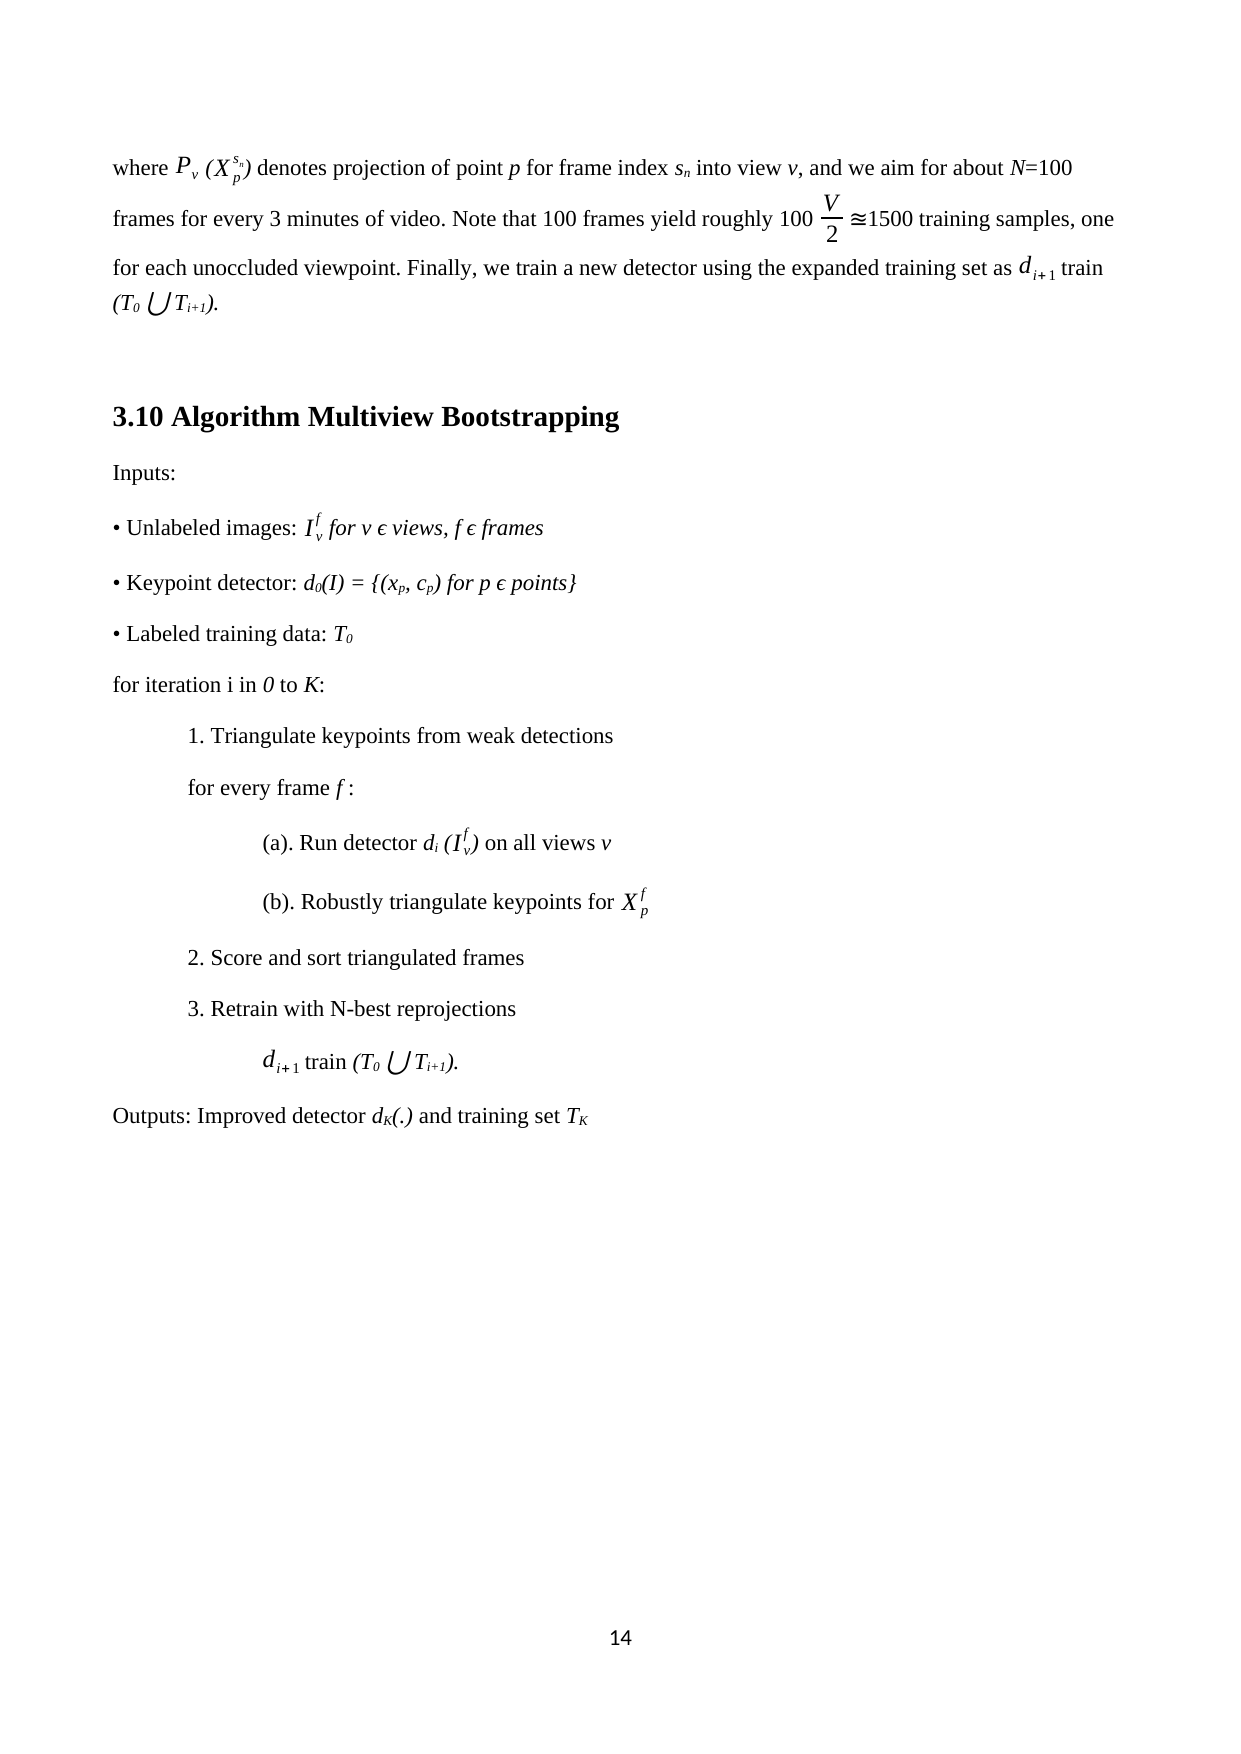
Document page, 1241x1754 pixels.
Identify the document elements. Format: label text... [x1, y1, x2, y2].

text Outputs: Improved detector dK(.) and training set TK [112, 1102, 1128, 1128]
text 2. Score and sort triangulated frames [112, 944, 1128, 970]
text • Keypoint detector: d0(I) = {(xp, cp) for p ϵ points} [112, 569, 1128, 596]
text • Unlabeled images: for v ϵ views, f ϵ frames [112, 510, 1128, 545]
text where () denotes projection of point p for frame index sn into view v, and we aim for about N=100 frames for every 3 minutes of video. Note that 100 frames yield roughly 100 ≊1500 training samples, one for each unoccluded viewpoint. Finally, we train a new detector using the expanded training set as train (T0 ⋃ Ti+1). [112, 150, 1128, 315]
text (a). Run detector di () on all views v [112, 824, 1128, 859]
text for iteration i in 0 to K: [112, 671, 1128, 698]
text for every frame f : [112, 773, 1128, 800]
text train (T0 ⋃ Ti+1). [112, 1046, 1128, 1077]
text 3. Retrain with N-best reprojections [112, 995, 1128, 1021]
text (b). Robustly triangulate keypoints for [112, 884, 1128, 919]
text • Labeled training data: T0 [112, 620, 1128, 647]
text 3.10 Algorithm Multiview Bootstrapping [112, 399, 1128, 433]
text 1. Triangulate keypoints from weak detections [112, 722, 1128, 749]
text Inputs: [112, 459, 1128, 485]
